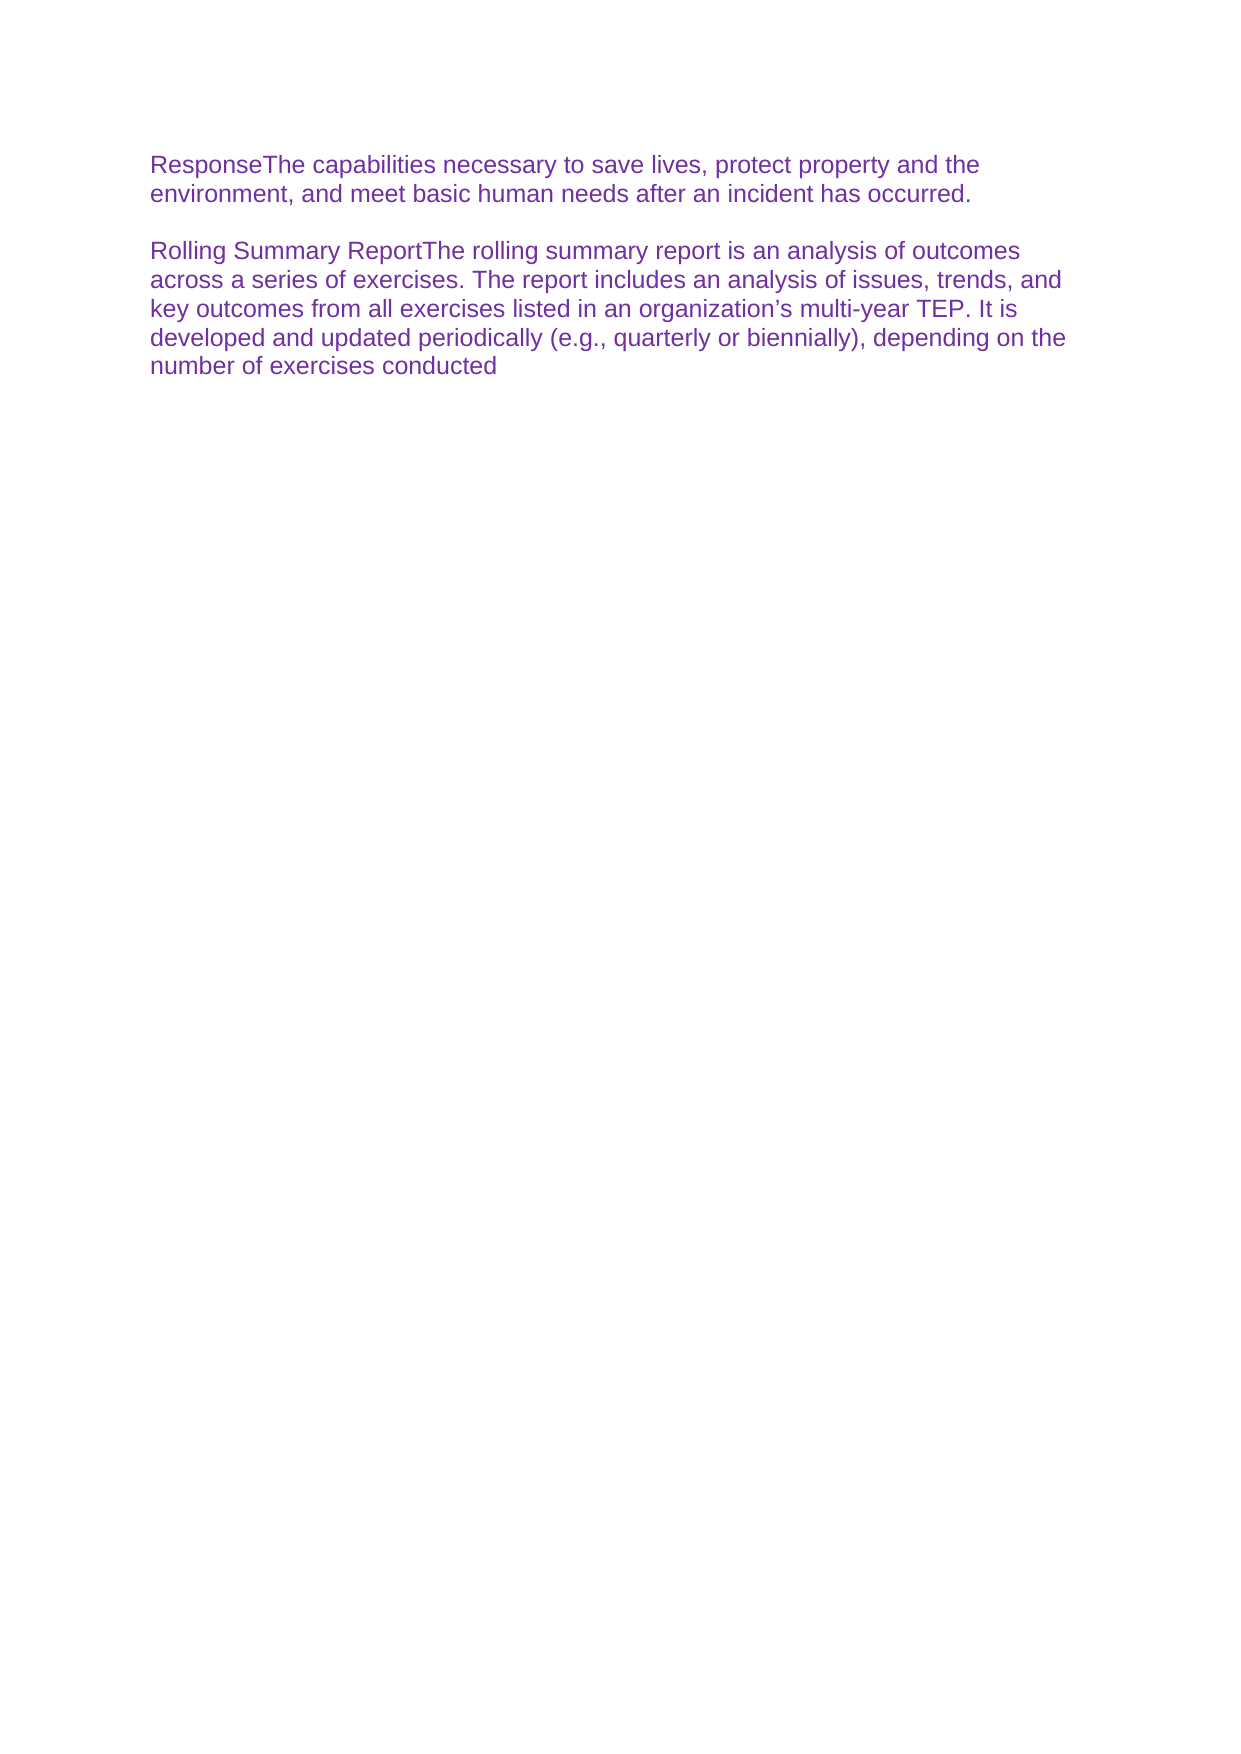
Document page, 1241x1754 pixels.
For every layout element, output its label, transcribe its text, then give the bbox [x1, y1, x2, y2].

text Rolling Summary ReportThe rolling summary report is an analysis of outcomes across a series of exercises. The report includes an analysis of issues, trends, and key outcomes from all exercises listed in an organization’s multi-year TEP. It is developed and updated periodically (e.g., quarterly or biennially), depending on the number of exercises conducted [150, 236, 1090, 380]
text ResponseThe capabilities necessary to save lives, protect property and the environment, and meet basic human needs after an incident has occurred. [150, 150, 1090, 207]
